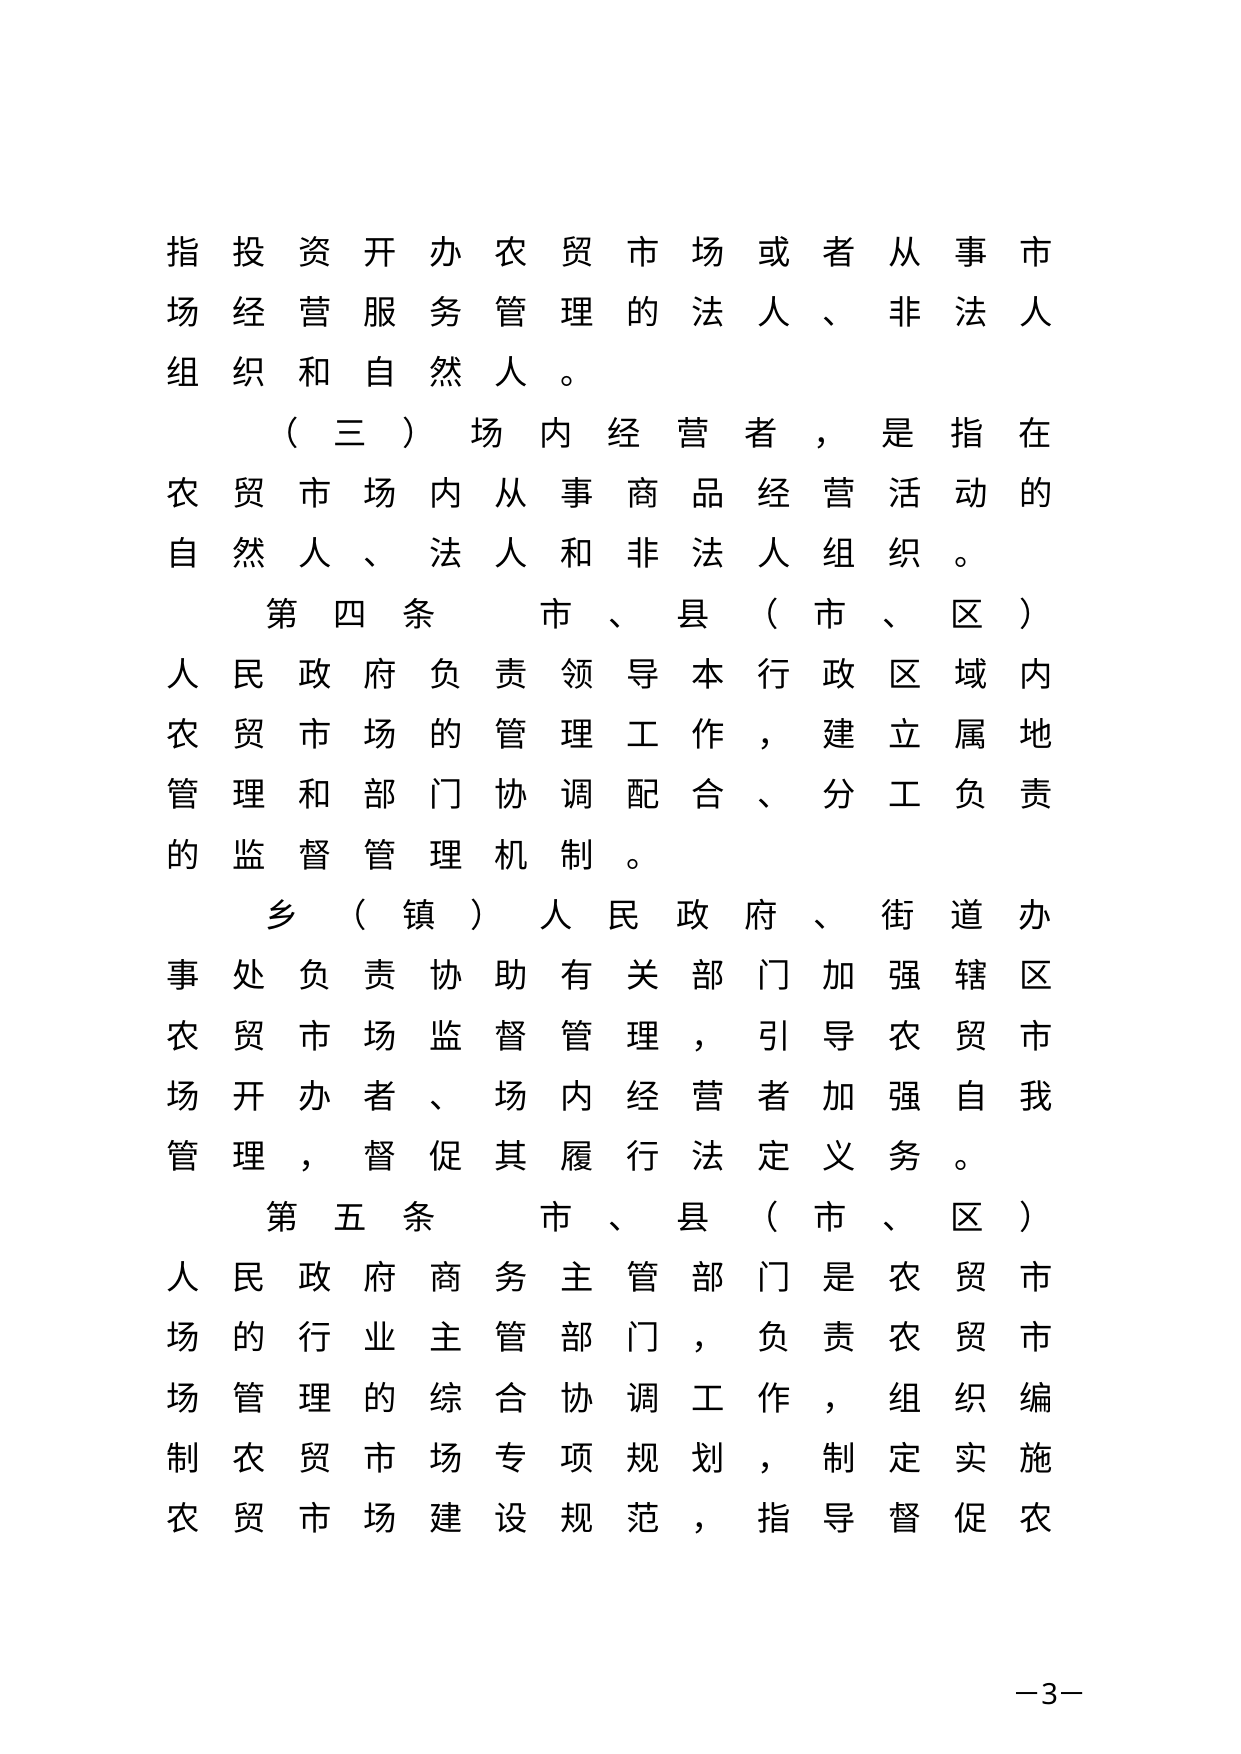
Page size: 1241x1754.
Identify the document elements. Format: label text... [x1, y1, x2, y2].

text 乡（镇）人民政府、街道办事处负责协助有关部门加强辖区农贸市场监督管理，引导农贸市场开办者、场内经营者加强自我管理，督促其履行法定义务。 [167, 883, 1085, 1184]
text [167, 219, 1085, 400]
text （三）场内经营者，是指在农贸市场内从事商品经营活动的自然人、法人和非法人组织。 [167, 400, 1085, 581]
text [167, 1184, 1085, 1546]
text 第四条 市、县（市、区）人民政府负责领导本行政区域内农贸市场的管理工作，建立属地管理和部门协调配合、分工负责的监督管理机制。 [167, 581, 1085, 883]
